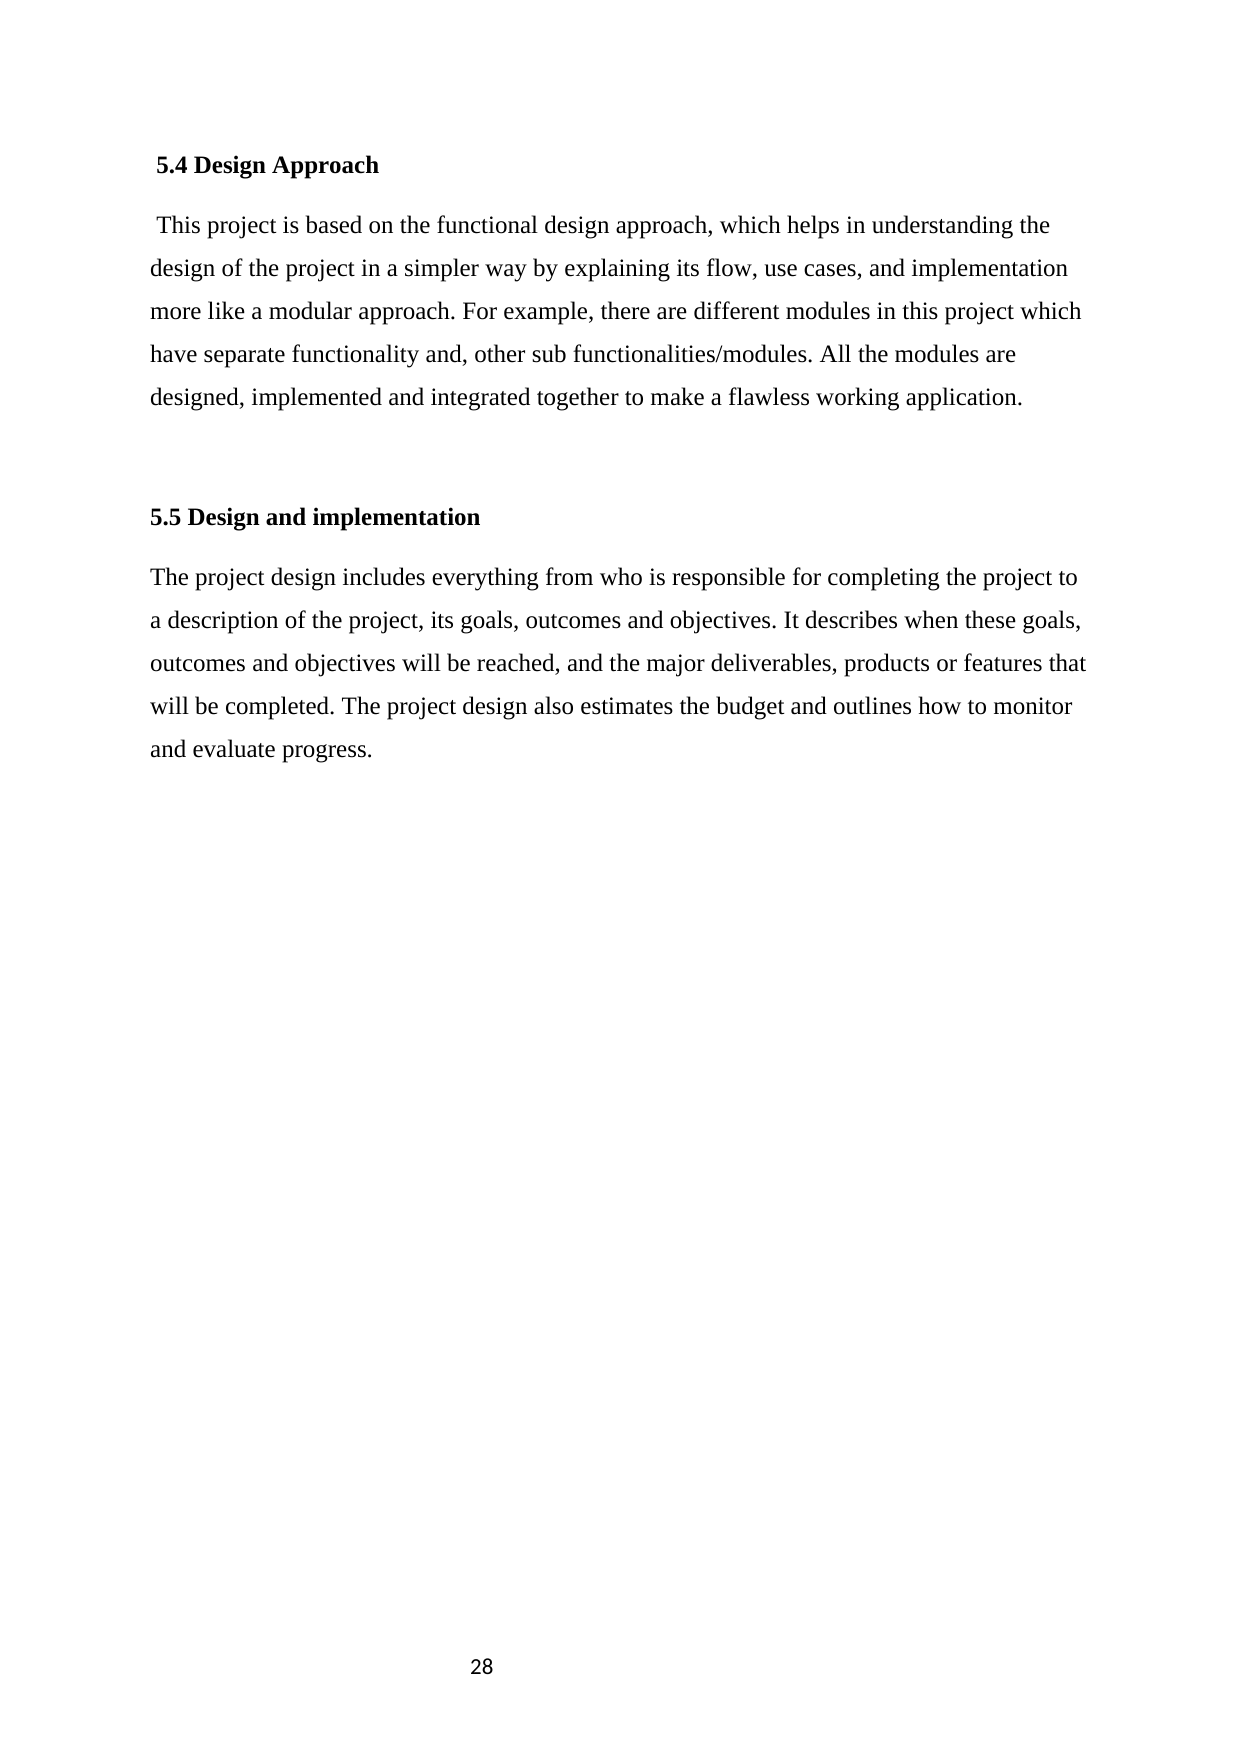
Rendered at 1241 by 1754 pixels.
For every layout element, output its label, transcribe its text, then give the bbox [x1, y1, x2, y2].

text 5.4 Design Approach [150, 150, 1090, 179]
text This project is based on the functional design approach, which helps in understanding the design of the project in a simpler way by explaining its flow, use cases, and implementation more like a modular approach. For example, there are different modules in this project which have separate functionality and, other sub functionalities/modules. All the modules are designed, implemented and integrated together to make a flawless working application. [150, 210, 1090, 411]
text The project design includes everything from who is responsible for completing the project to a description of the project, its goals, outcomes and objectives. It describes when these goals, outcomes and objectives will be reached, and the major deliverables, products or features that will be completed. The project design also estimates the budget and outlines how to monitor and evaluate progress. [150, 562, 1090, 763]
text 5.5 Design and implementation [150, 502, 1090, 531]
